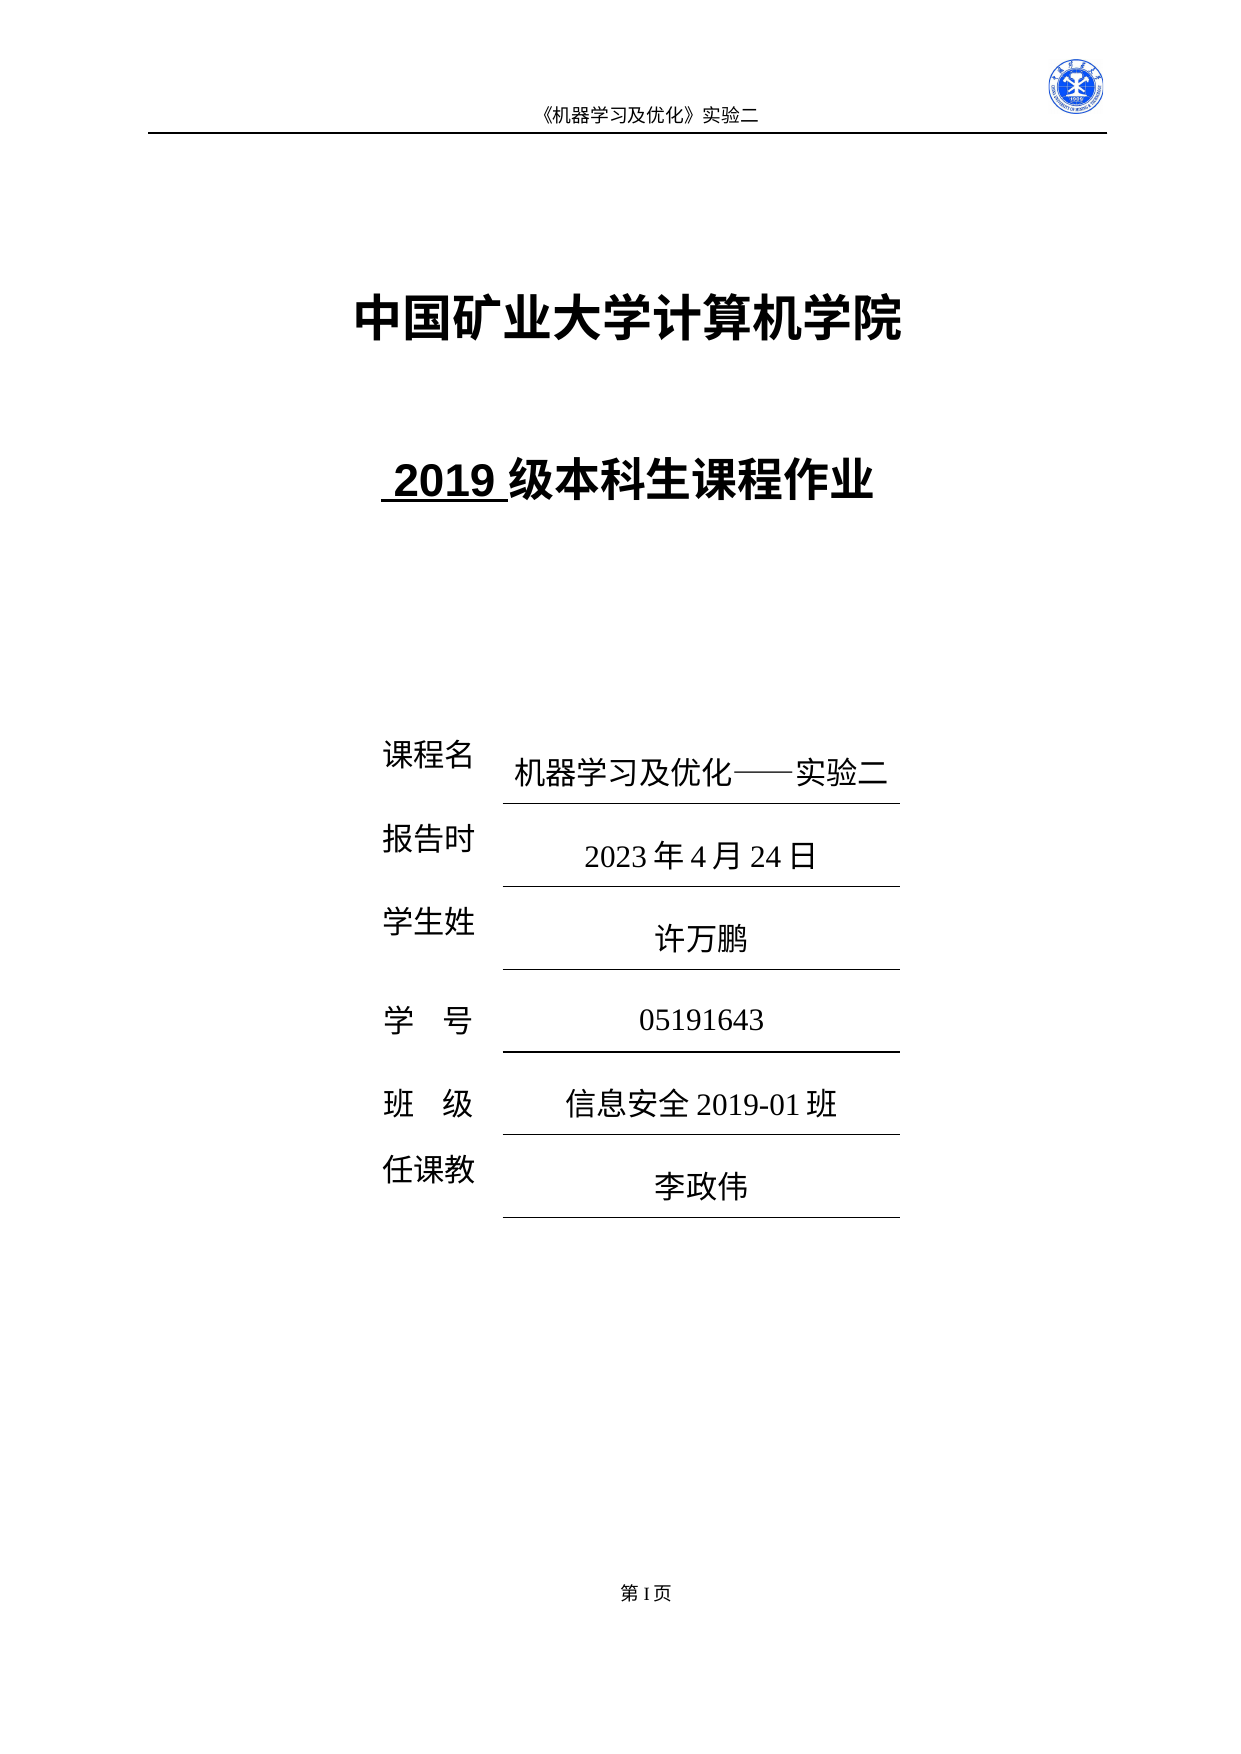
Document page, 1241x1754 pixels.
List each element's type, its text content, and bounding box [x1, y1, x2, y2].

picture [1048, 59, 1104, 114]
table_cell 班 级 [355, 1051, 502, 1134]
table_cell 许万鹏 [503, 887, 900, 969]
table_cell 任课教师 [355, 1134, 502, 1217]
table_header 课程名称 [355, 721, 502, 803]
table_cell 报告时间 [355, 803, 502, 886]
table_header 机器学习及优化——实验二 [503, 721, 900, 803]
table_cell 李政伟 [503, 1135, 900, 1217]
table_cell 信息安全2019-01班 [503, 1053, 900, 1134]
table_cell 学生姓名 [355, 886, 502, 969]
table_cell 学 号 [355, 969, 502, 1051]
table_cell 05191643 [503, 970, 900, 1051]
table_cell 2023年4月24日 [503, 804, 900, 886]
text 中国矿业大学计算机学院 [148, 266, 1107, 363]
text 2019 级本科生课程作业 [148, 428, 1107, 526]
